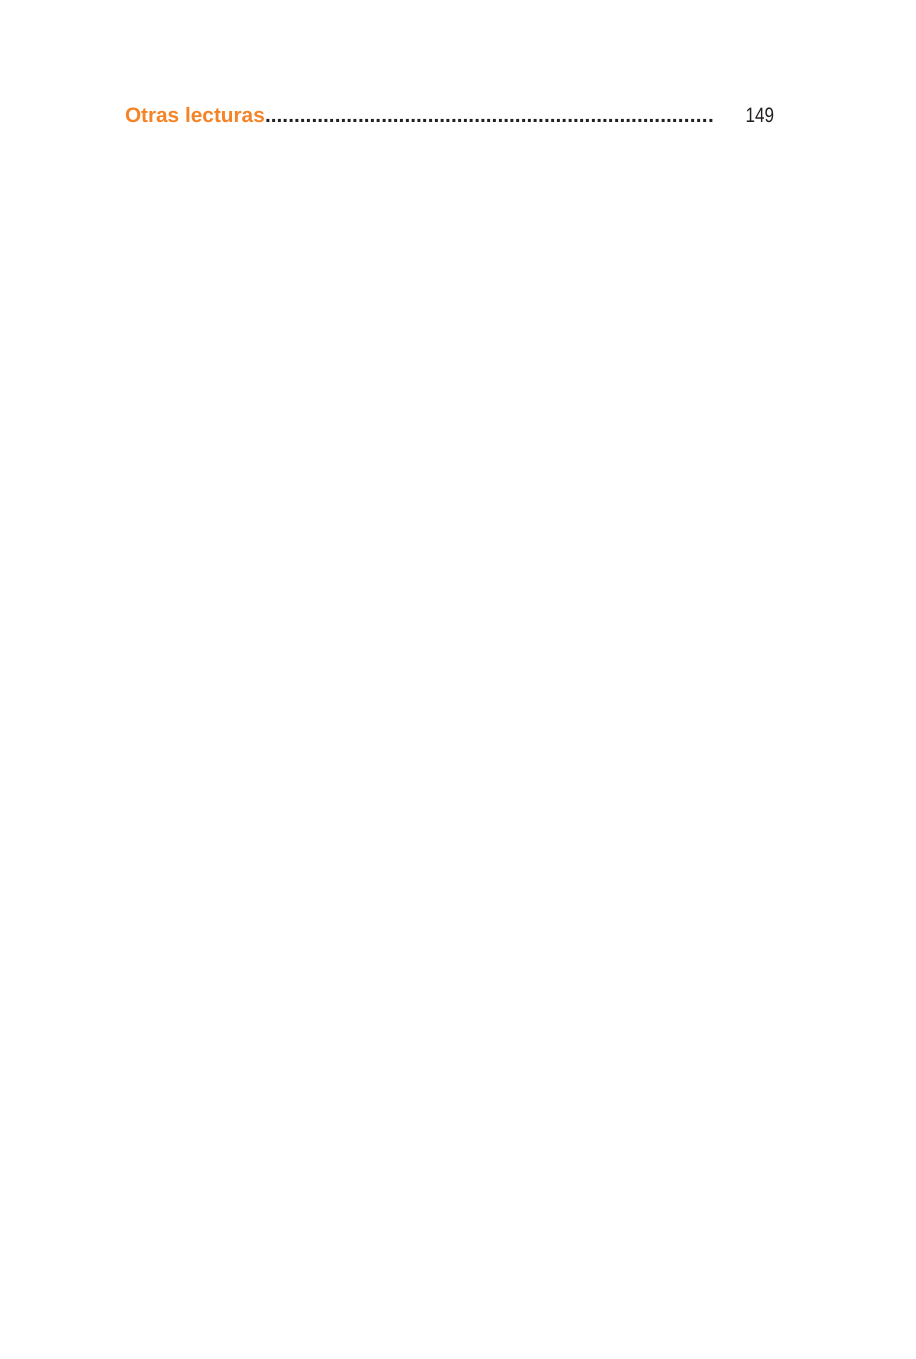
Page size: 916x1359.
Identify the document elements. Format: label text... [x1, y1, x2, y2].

text 149 [745, 103, 783, 127]
text Otras lecturas [125, 103, 724, 127]
